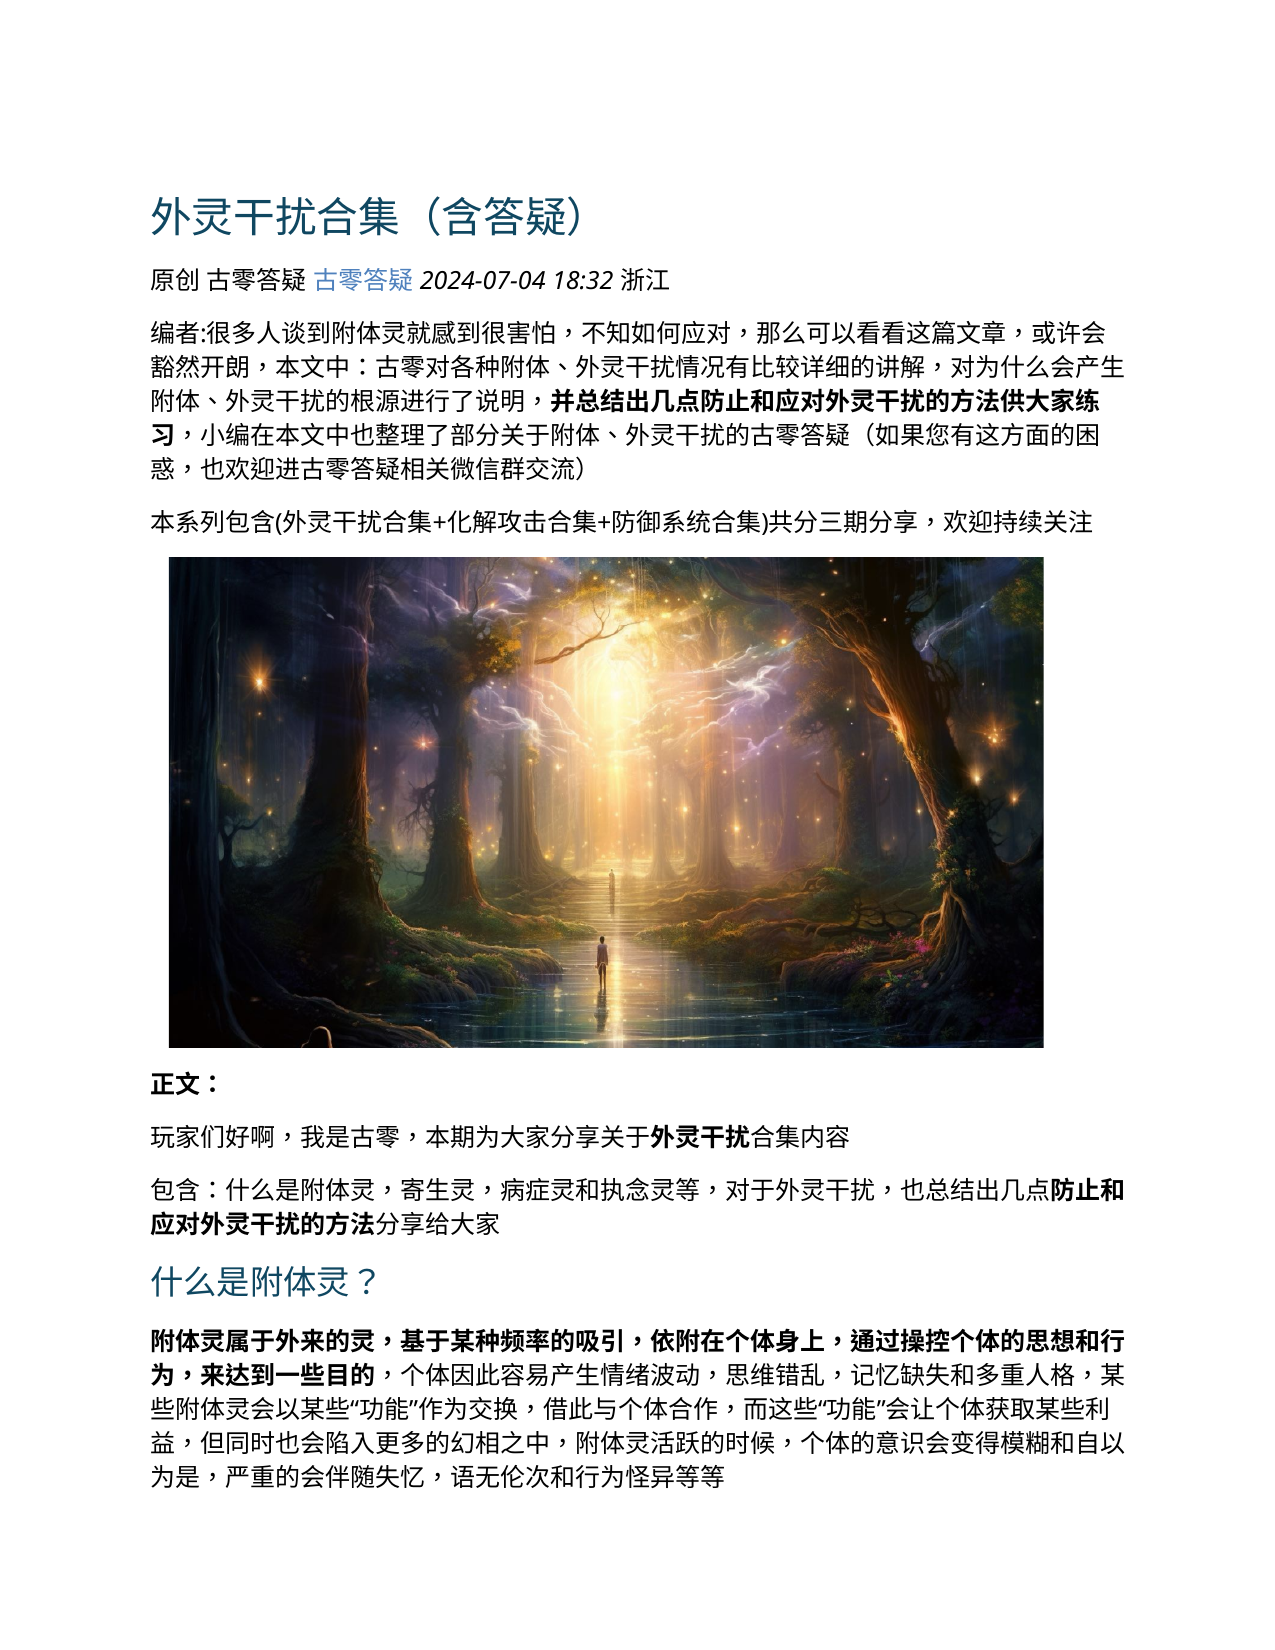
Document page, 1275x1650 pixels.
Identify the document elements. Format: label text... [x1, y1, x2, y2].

text 正文： [150, 1067, 1125, 1101]
text 原创 古零答疑 古零答疑 2024-07-04 18:32 浙江 [150, 263, 1125, 297]
text 附体灵属于外来的灵，基于某种频率的吸引，依附在个体身上，通过操控个体的思想和行为，来达到一些目的，个体因此容易产生情绪波动，思维错乱，记忆缺失和多重人格，某些附体灵会以某些“功能”作为交换，借此与个体合作，而这些“功能”会让个体获取某些利益，但同时也会陷入更多的幻相之中，附体灵活跃的时候，个体的意识会变得模糊和自以为是，严重的会伴随失忆，语无伦次和行为怪异等等 [150, 1323, 1125, 1494]
text 包含：什么是附体灵，寄生灵，病症灵和执念灵等，对于外灵干扰，也总结出几点防止和应对外灵干扰的方法分享给大家 [150, 1172, 1125, 1240]
text 编者:很多人谈到附体灵就感到很害怕，不知如何应对，那么可以看看这篇文章，或许会豁然开朗，本文中：古零对各种附体、外灵干扰情况有比较详细的讲解，对为什么会产生附体、外灵干扰的根源进行了说明，并总结出几点防止和应对外灵干扰的方法供大家练习，小编在本文中也整理了部分关于附体、外灵干扰的古零答疑（如果您有这方面的困惑，也欢迎进古零答疑相关微信群交流） [150, 316, 1125, 486]
picture [168, 557, 1044, 1048]
text 玩家们好啊，我是古零，本期为大家分享关于外灵干扰合集内容 [150, 1119, 1125, 1153]
subtitle 外灵干扰合集（含答疑） [150, 187, 1125, 244]
subtitle 什么是附体灵？ [150, 1259, 1125, 1304]
text 本系列包含(外灵干扰合集+化解攻击合集+防御系统合集)共分三期分享，欢迎持续关注 [150, 505, 1125, 539]
